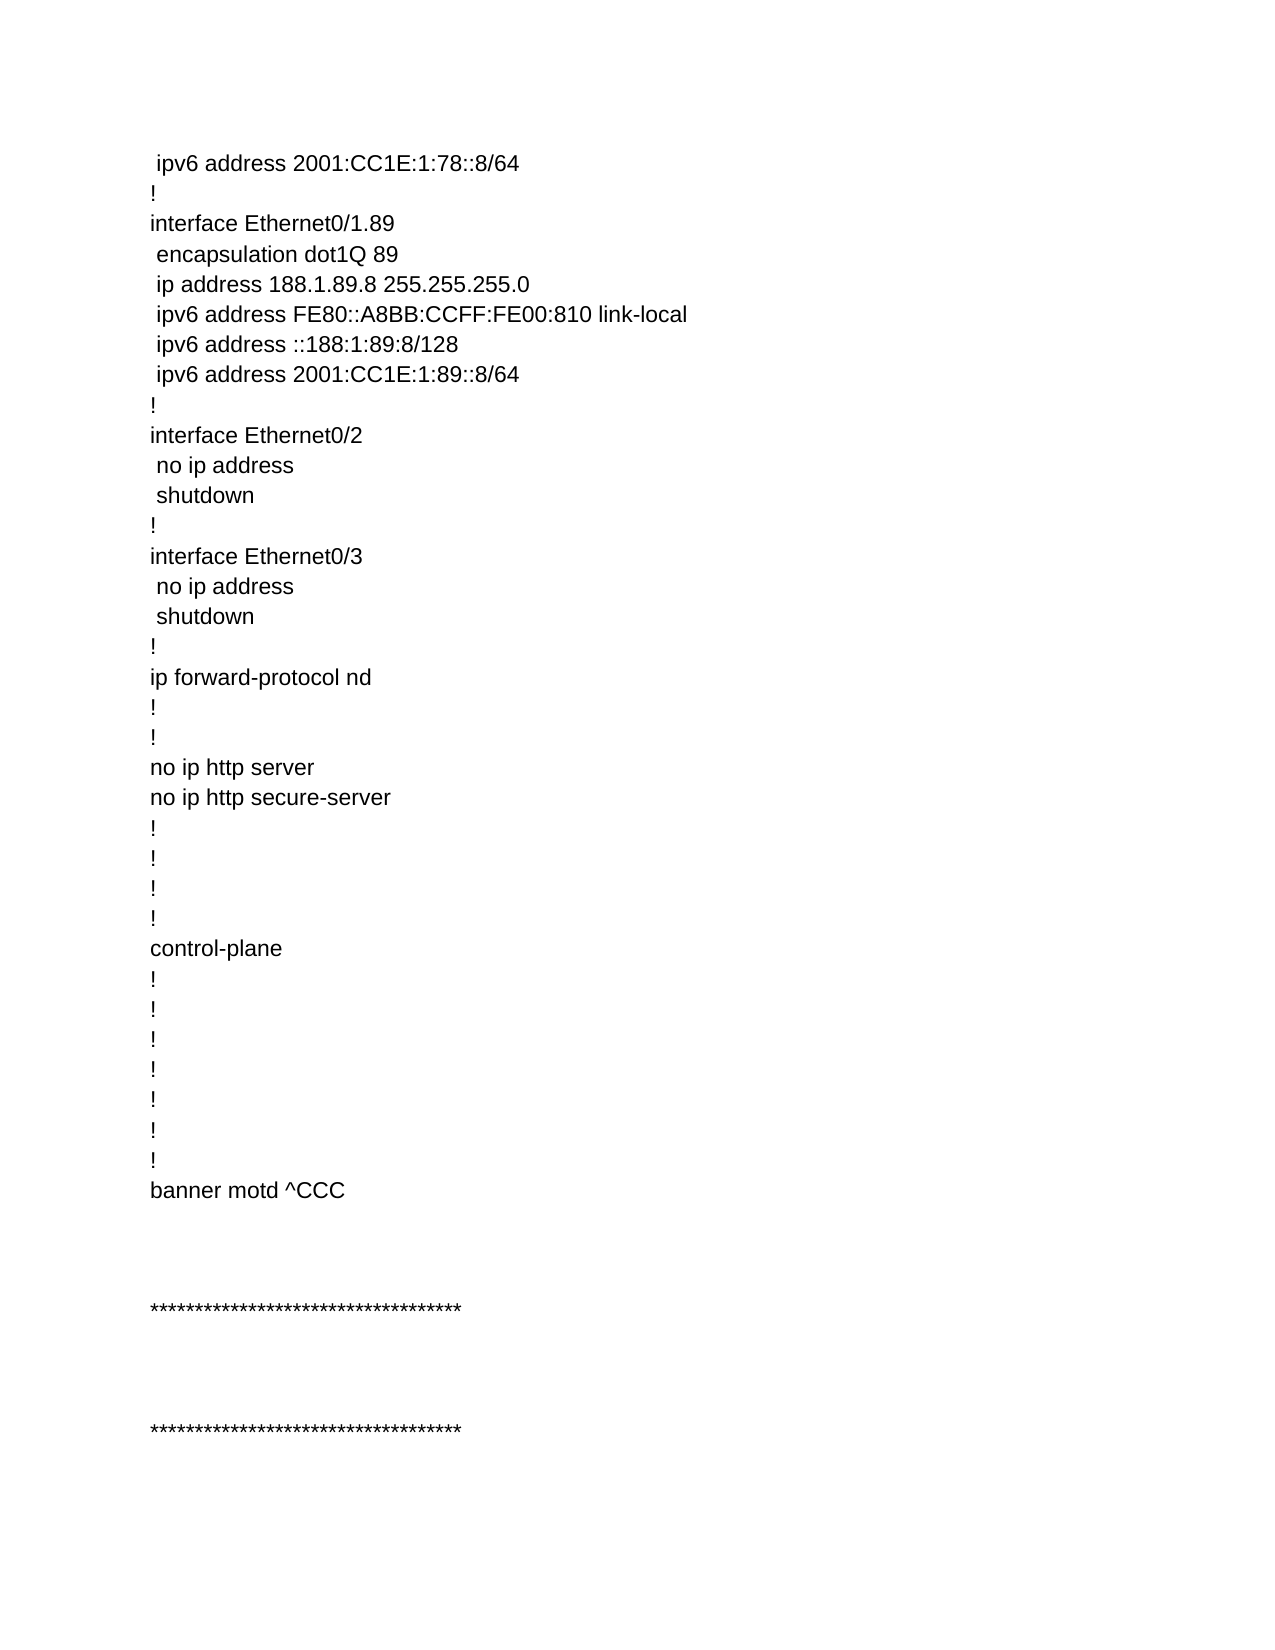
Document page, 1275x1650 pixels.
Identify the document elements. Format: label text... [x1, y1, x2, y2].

text ! [150, 1086, 1125, 1113]
text *********************************** [150, 1419, 1125, 1445]
text ! [150, 996, 1125, 1022]
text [150, 301, 1125, 327]
text banner motd ^CCC [150, 1177, 1125, 1203]
text encapsulation dot1Q 89 [150, 241, 1125, 267]
text ! [150, 905, 1125, 932]
text no ip http secure-server [150, 784, 1125, 811]
text ! [150, 966, 1125, 992]
text ip address 188.1.89.8 255.255.255.0 [150, 271, 1125, 297]
text ! [150, 180, 1125, 207]
text ! [150, 392, 1125, 418]
text ! [150, 1056, 1125, 1083]
text interface Ethernet0/2 [150, 422, 1125, 448]
text ! [150, 845, 1125, 871]
text ! [150, 814, 1125, 841]
text ! [150, 512, 1125, 539]
text ! [150, 1117, 1125, 1143]
text ipv6 address 2001:CC1E:1:78::8/64 [150, 150, 1125, 176]
text *********************************** [150, 1298, 1125, 1324]
text shutdown [150, 603, 1125, 629]
text shutdown [150, 482, 1125, 509]
text no ip address [150, 573, 1125, 599]
text ! [150, 1147, 1125, 1173]
text ! [150, 694, 1125, 720]
text no ip address [150, 452, 1125, 478]
text ipv6 address ::188:1:89:8/128 [150, 331, 1125, 358]
text interface Ethernet0/1.89 [150, 210, 1125, 237]
text no ip http server [150, 754, 1125, 781]
text ! [150, 724, 1125, 750]
text ! [150, 1026, 1125, 1052]
text ! [150, 875, 1125, 901]
text interface Ethernet0/3 [150, 543, 1125, 569]
text ipv6 address 2001:CC1E:1:89::8/64 [150, 361, 1125, 388]
text ! [150, 633, 1125, 660]
text ip forward-protocol nd [150, 663, 1125, 690]
text control-plane [150, 935, 1125, 962]
